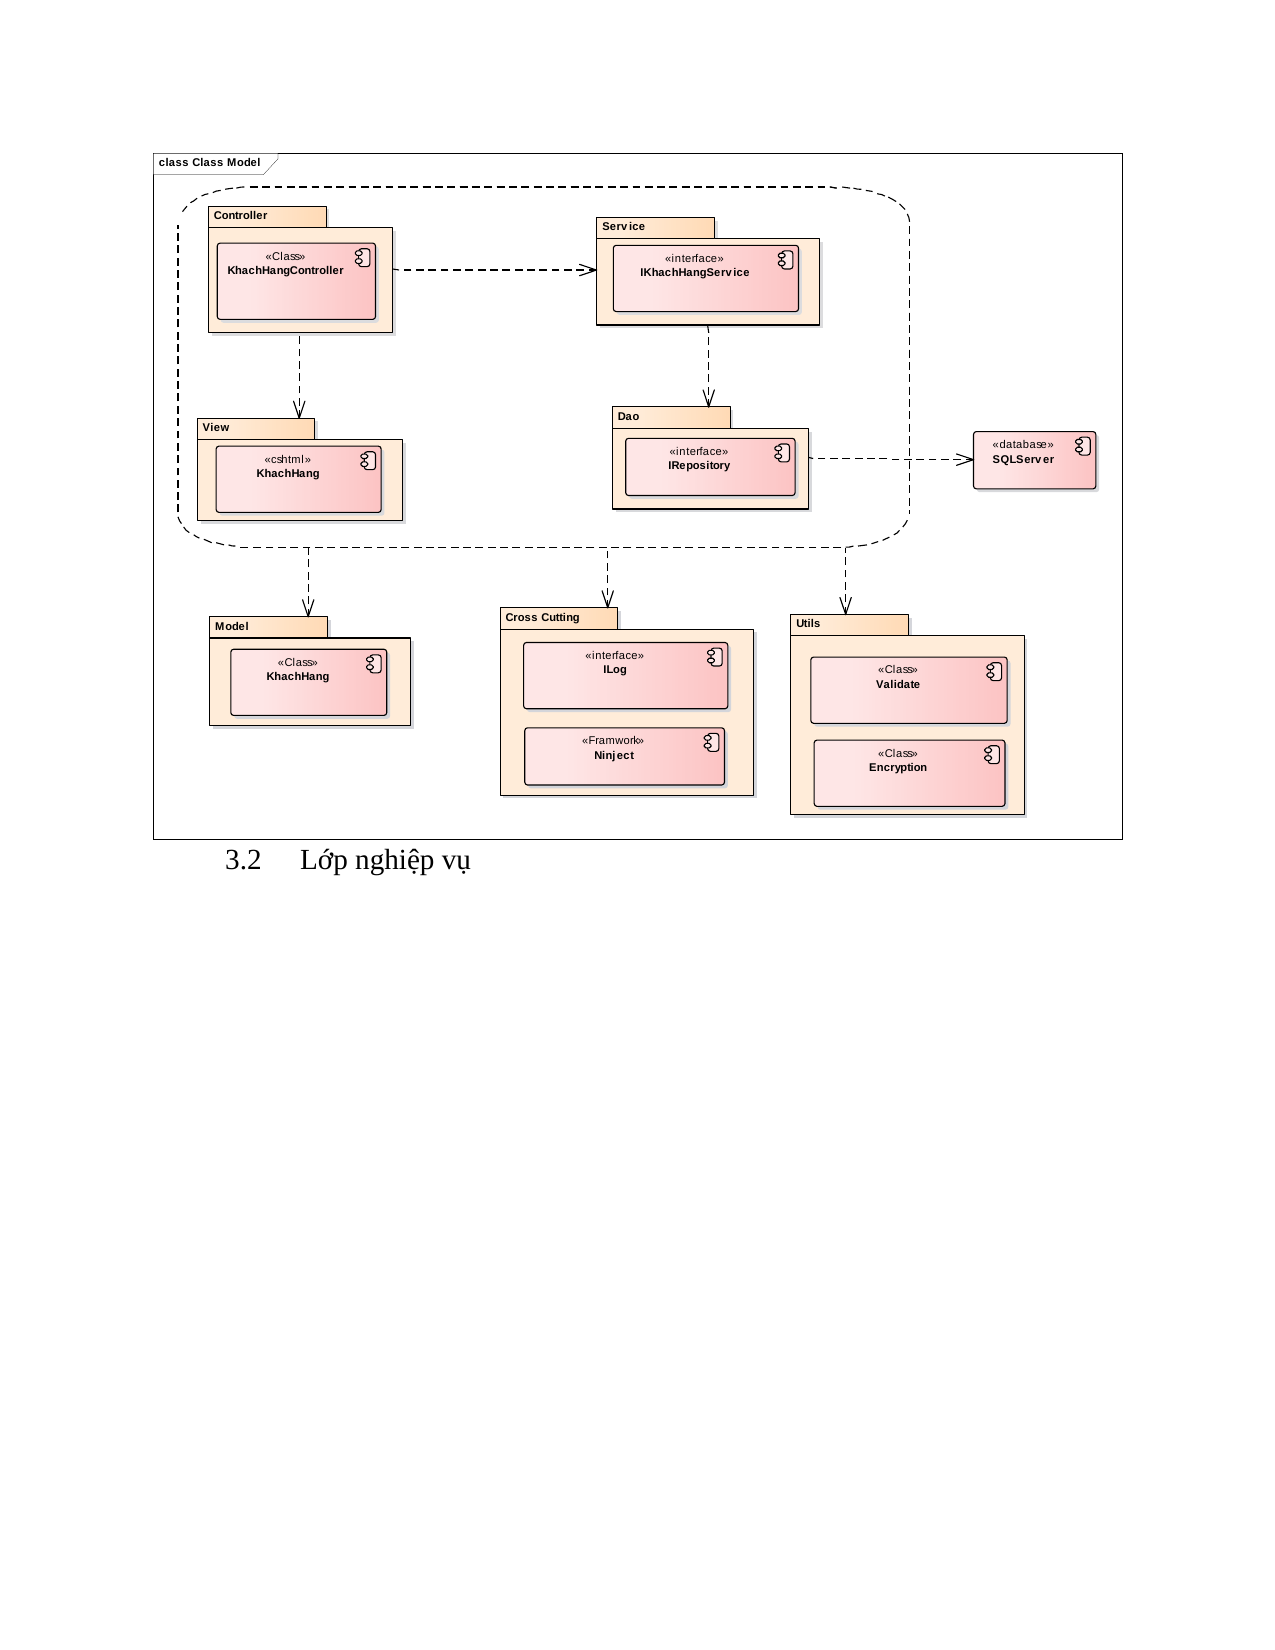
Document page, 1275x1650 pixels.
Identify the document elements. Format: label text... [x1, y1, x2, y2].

list Lớp nghiệp vụ [225, 842, 1125, 876]
